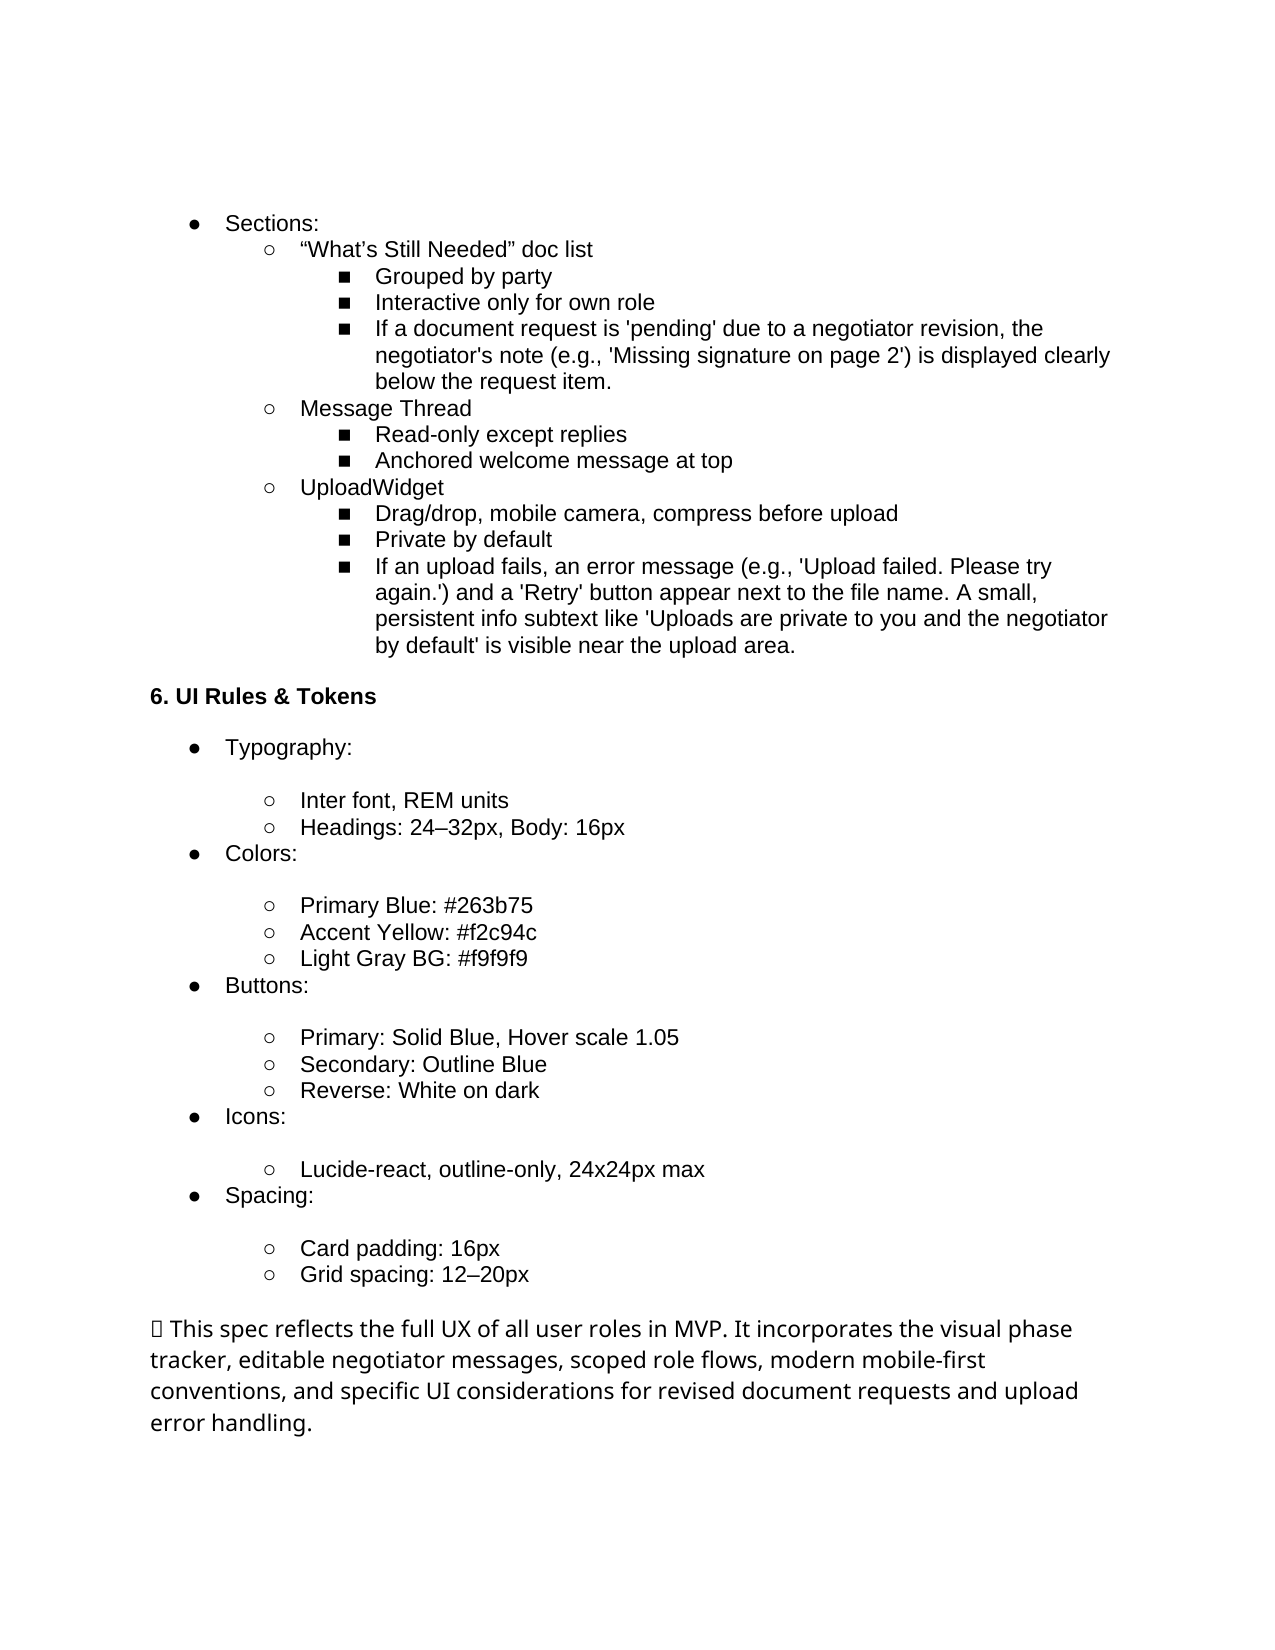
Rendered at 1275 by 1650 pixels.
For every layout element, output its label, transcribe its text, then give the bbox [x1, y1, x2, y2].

list UploadWidget [262, 473, 1125, 500]
list Inter font, REM units [262, 787, 1125, 813]
list Light Gray BG: #f9f9f9 [262, 945, 1125, 972]
list If a document request is 'pending' due to a negotiator revision, the negotiator's note (e.g., 'Missing signature on page 2') is displayed clearly below the request item. [337, 315, 1125, 394]
list Accent Yellow: #f2c94c [262, 919, 1125, 945]
text ✅ This spec reflects the full UX of all user roles in MVP. It incorporates the visual phase tracker, editable negotiator messages, scoped role flows, modern mobile-first conventions, and specific UI considerations for revised document requests and upload error handling. [150, 1313, 1125, 1438]
list Spacing: [187, 1182, 1125, 1235]
list Headings: 24–32px, Body: 16px [262, 813, 1125, 840]
list Primary: Solid Blue, Hover scale 1.05 [262, 1024, 1125, 1051]
list Anchored welcome message at top [337, 447, 1125, 473]
list Grid spacing: 12–20px [262, 1261, 1125, 1288]
list Secondary: Outline Blue [262, 1051, 1125, 1077]
list Drag/drop, mobile camera, compress before upload [337, 500, 1125, 526]
list “What’s Still Needed” doc list [262, 236, 1125, 263]
list Sections: [187, 210, 1125, 236]
list Icons: [187, 1103, 1125, 1156]
list Card padding: 16px [262, 1235, 1125, 1261]
list Reverse: White on dark [262, 1077, 1125, 1103]
list Private by default [337, 526, 1125, 553]
list Lucide-react, outline-only, 24x24px max [262, 1156, 1125, 1182]
list Grouped by party [337, 263, 1125, 289]
list Interactive only for own role [337, 289, 1125, 315]
list Primary Blue: #263b75 [262, 892, 1125, 919]
text 6. UI Rules & Tokens [150, 683, 1125, 709]
list Read-only except replies [337, 421, 1125, 447]
list Colors: [187, 840, 1125, 892]
list If an upload fails, an error message (e.g., 'Upload failed. Please try again.') and a 'Retry' button appear next to the file name. A small, persistent info subtext like 'Uploads are private to you and the negotiator by default' is visible near the upload area. [337, 553, 1125, 658]
list Message Thread [262, 394, 1125, 421]
list Buttons: [187, 972, 1125, 1024]
list Typography: [187, 734, 1125, 787]
